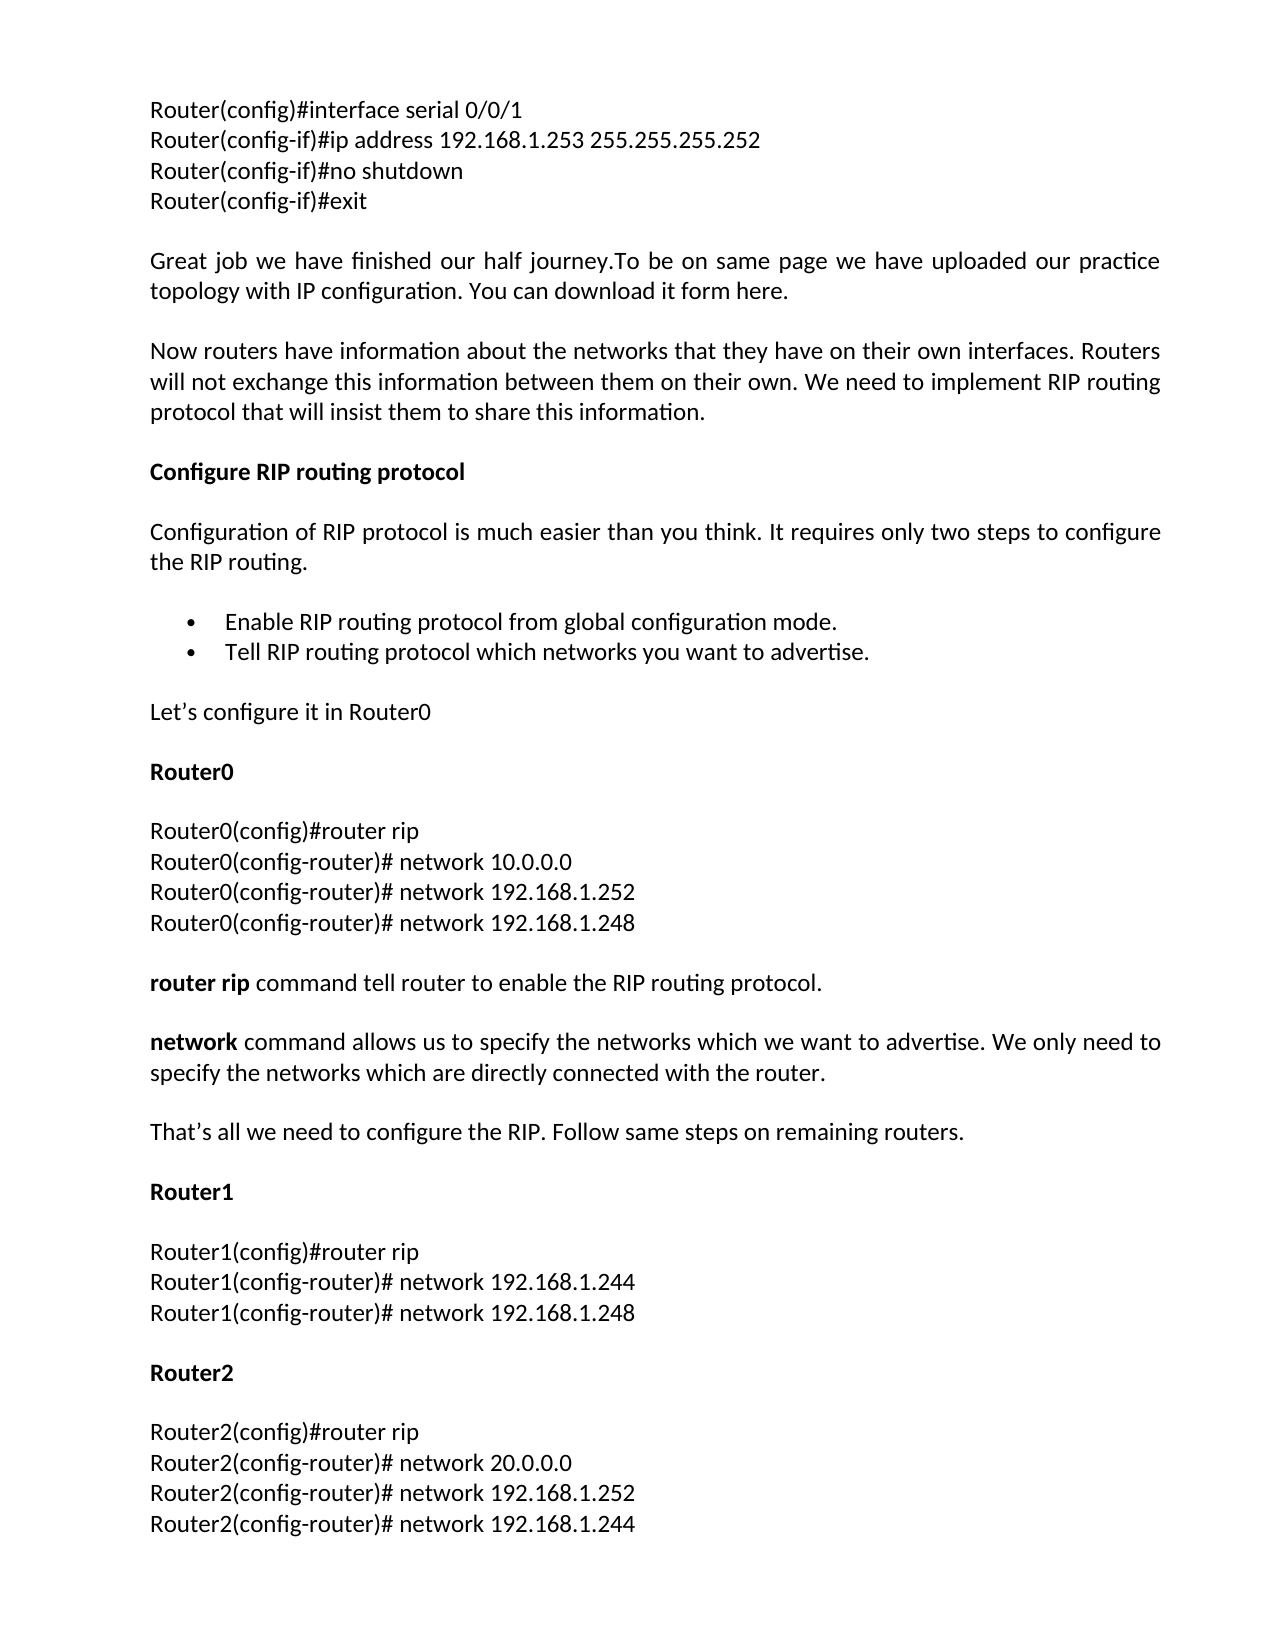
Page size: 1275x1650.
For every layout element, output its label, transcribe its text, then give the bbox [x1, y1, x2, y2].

text Router2(config-router)# network 192.168.1.244 [150, 1508, 1162, 1538]
text Router1(config-router)# network 192.168.1.244 [150, 1266, 1162, 1297]
text Router1(config-router)# network 192.168.1.248 [150, 1297, 1162, 1327]
text Router(config-if)#no shutdown [150, 155, 1162, 185]
list Enable RIP routing protocol from global configuration mode. [187, 606, 1162, 636]
text Configuration of RIP protocol is much easier than you think. It requires only two steps to configure the RIP routing. [150, 516, 1162, 577]
text Router0(config)#router rip [150, 815, 1162, 846]
subtitle Router1 [150, 1176, 1162, 1207]
text Router2(config-router)# network 20.0.0.0 [150, 1447, 1162, 1477]
text Router0(config-router)# network 192.168.1.252 [150, 876, 1162, 907]
text Router1(config)#router rip [150, 1236, 1162, 1266]
subtitle Router0 [150, 756, 1162, 786]
text router rip command tell router to enable the RIP routing protocol. [150, 967, 1162, 997]
text Router2(config)#router rip [150, 1416, 1162, 1447]
text Router(config-if)#exit [150, 185, 1162, 216]
text Router(config-if)#ip address 192.168.1.253 255.255.255.252 [150, 124, 1162, 155]
text Router0(config-router)# network 10.0.0.0 [150, 846, 1162, 876]
text Let’s configure it in Router0 [150, 696, 1162, 727]
text network command allows us to specify the networks which we want to advertise. We only need to specify the networks which are directly connected with the router. [150, 1026, 1162, 1087]
text Great job we have finished our half journey.To be on same page we have uploaded our practice topology with IP configuration. You can download it form here. [150, 245, 1162, 306]
text Now routers have information about the networks that they have on their own interfaces. Routers will not exchange this information between them on their own. We need to implement RIP routing protocol that will insist them to share this information. [150, 335, 1162, 427]
text Router0(config-router)# network 192.168.1.248 [150, 907, 1162, 937]
list Tell RIP routing protocol which networks you want to advertise. [187, 636, 1162, 667]
text Router2(config-router)# network 192.168.1.252 [150, 1477, 1162, 1508]
subtitle Router2 [150, 1357, 1162, 1387]
subtitle Configure RIP routing protocol [150, 456, 1162, 486]
text That’s all we need to configure the RIP. Follow same steps on remaining routers. [150, 1117, 1162, 1147]
text Router(config)#interface serial 0/0/1 [150, 94, 1162, 124]
